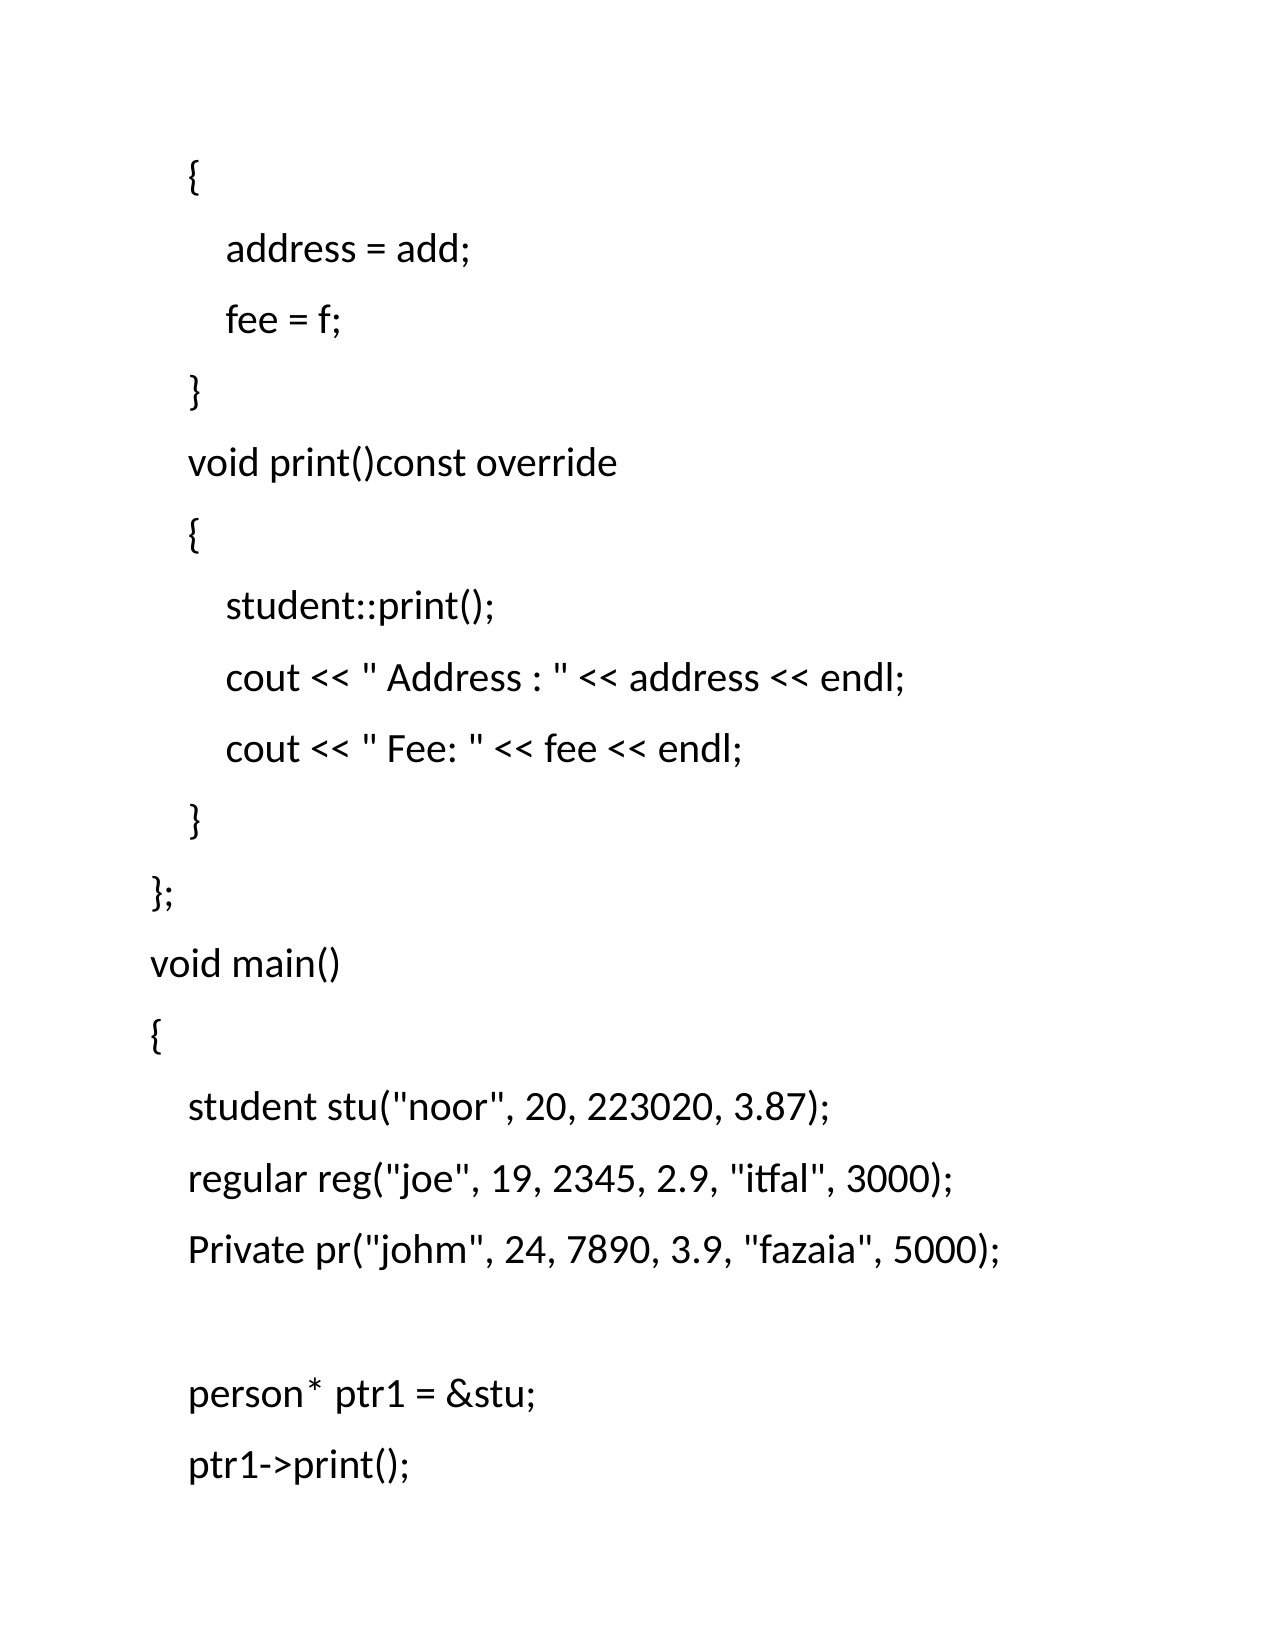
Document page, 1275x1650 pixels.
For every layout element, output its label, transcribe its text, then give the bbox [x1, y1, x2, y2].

text person* ptr1 = &stu; [150, 1367, 1125, 1417]
text void print()const override [150, 436, 1125, 487]
text fee = f; [150, 293, 1125, 344]
text regular reg("joe", 19, 2345, 2.9, "itfal", 3000); [150, 1152, 1125, 1203]
text cout << " Fee: " << fee << endl; [150, 722, 1125, 773]
text { [150, 1009, 1125, 1059]
text cout << " Address : " << address << endl; [150, 651, 1125, 702]
text } [150, 794, 1125, 845]
text ptr1->print(); [150, 1438, 1125, 1489]
text } [150, 365, 1125, 416]
text }; [150, 866, 1125, 916]
text student stu("noor", 20, 223020, 3.87); [150, 1080, 1125, 1131]
text address = add; [150, 222, 1125, 272]
text { [150, 508, 1125, 559]
text { [150, 150, 1125, 201]
text Private pr("johm", 24, 7890, 3.9, "fazaia", 5000); [150, 1223, 1125, 1274]
text void main() [150, 937, 1125, 988]
text student::print(); [150, 579, 1125, 630]
